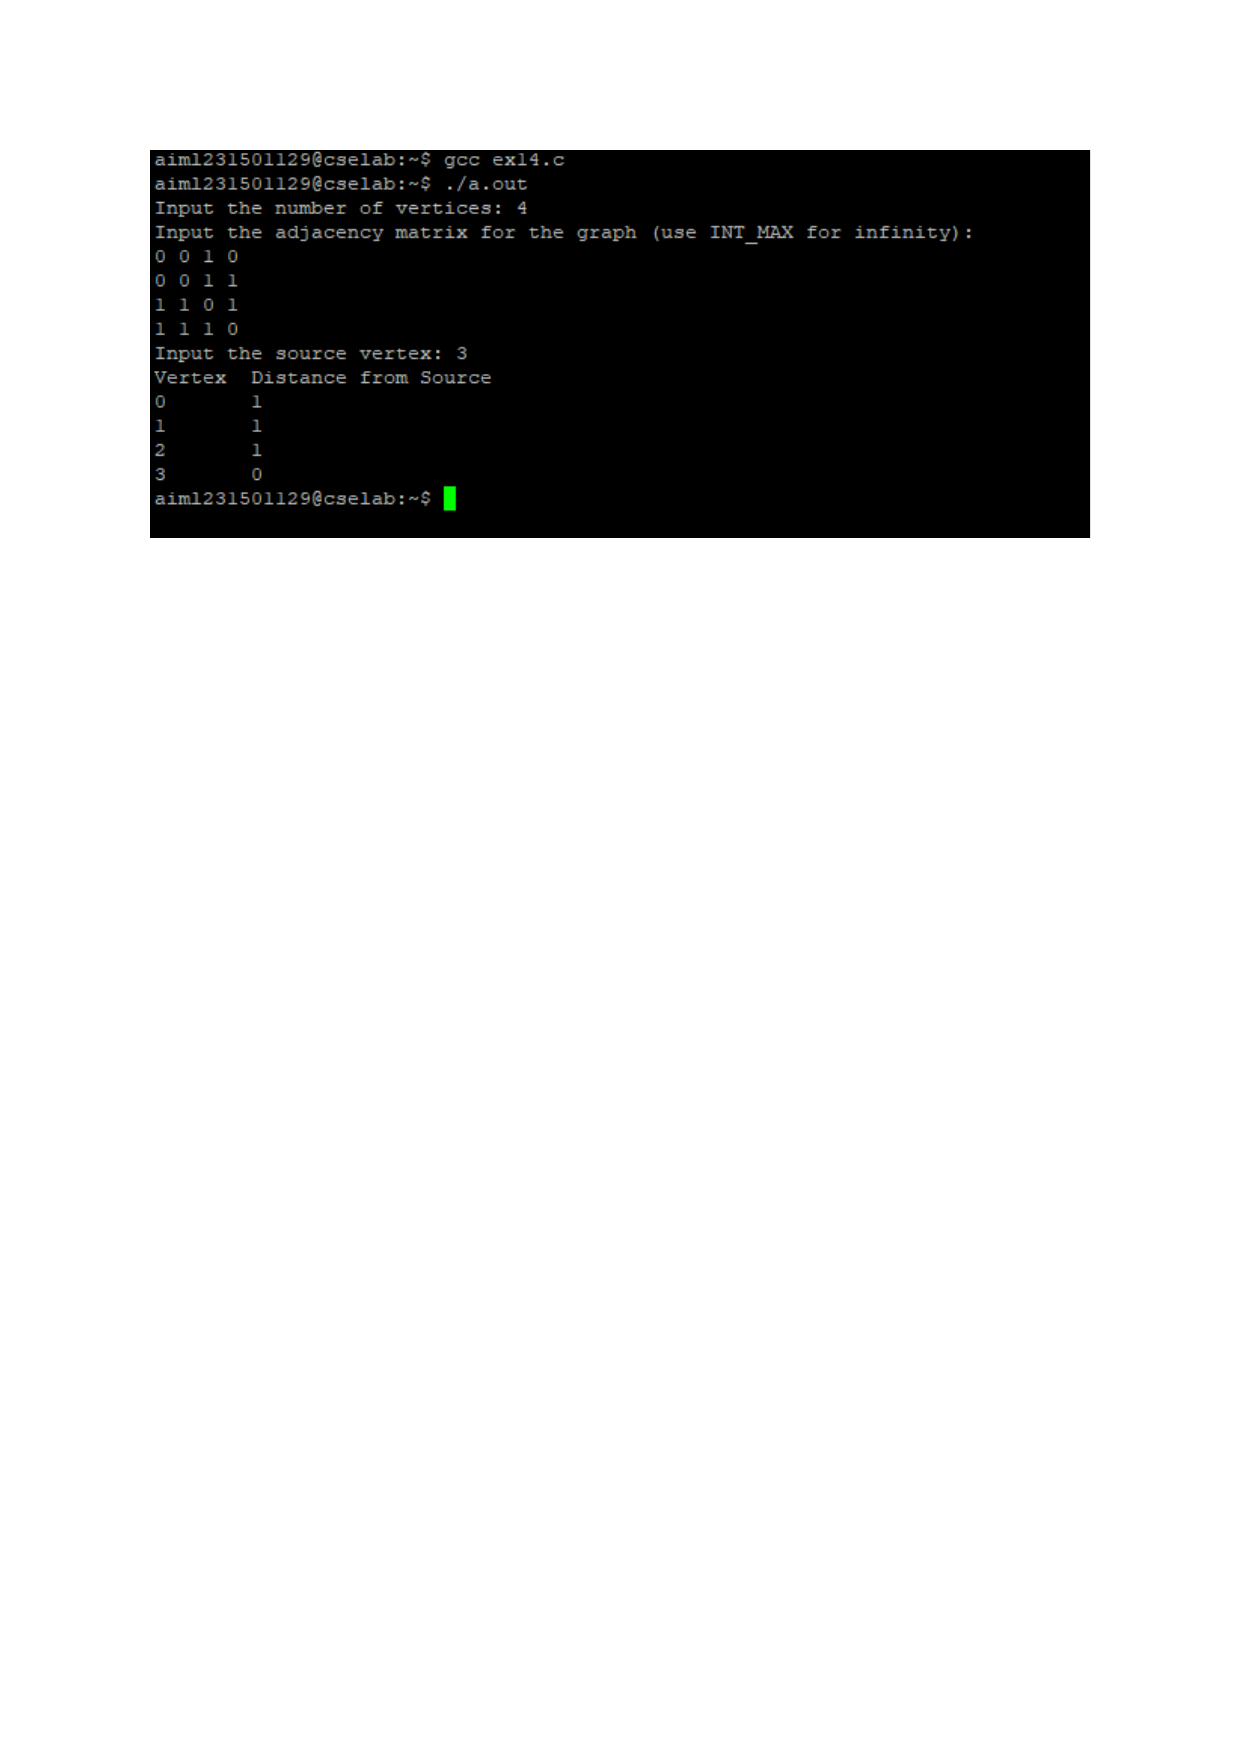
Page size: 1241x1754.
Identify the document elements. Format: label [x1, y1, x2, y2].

picture [150, 150, 1091, 538]
